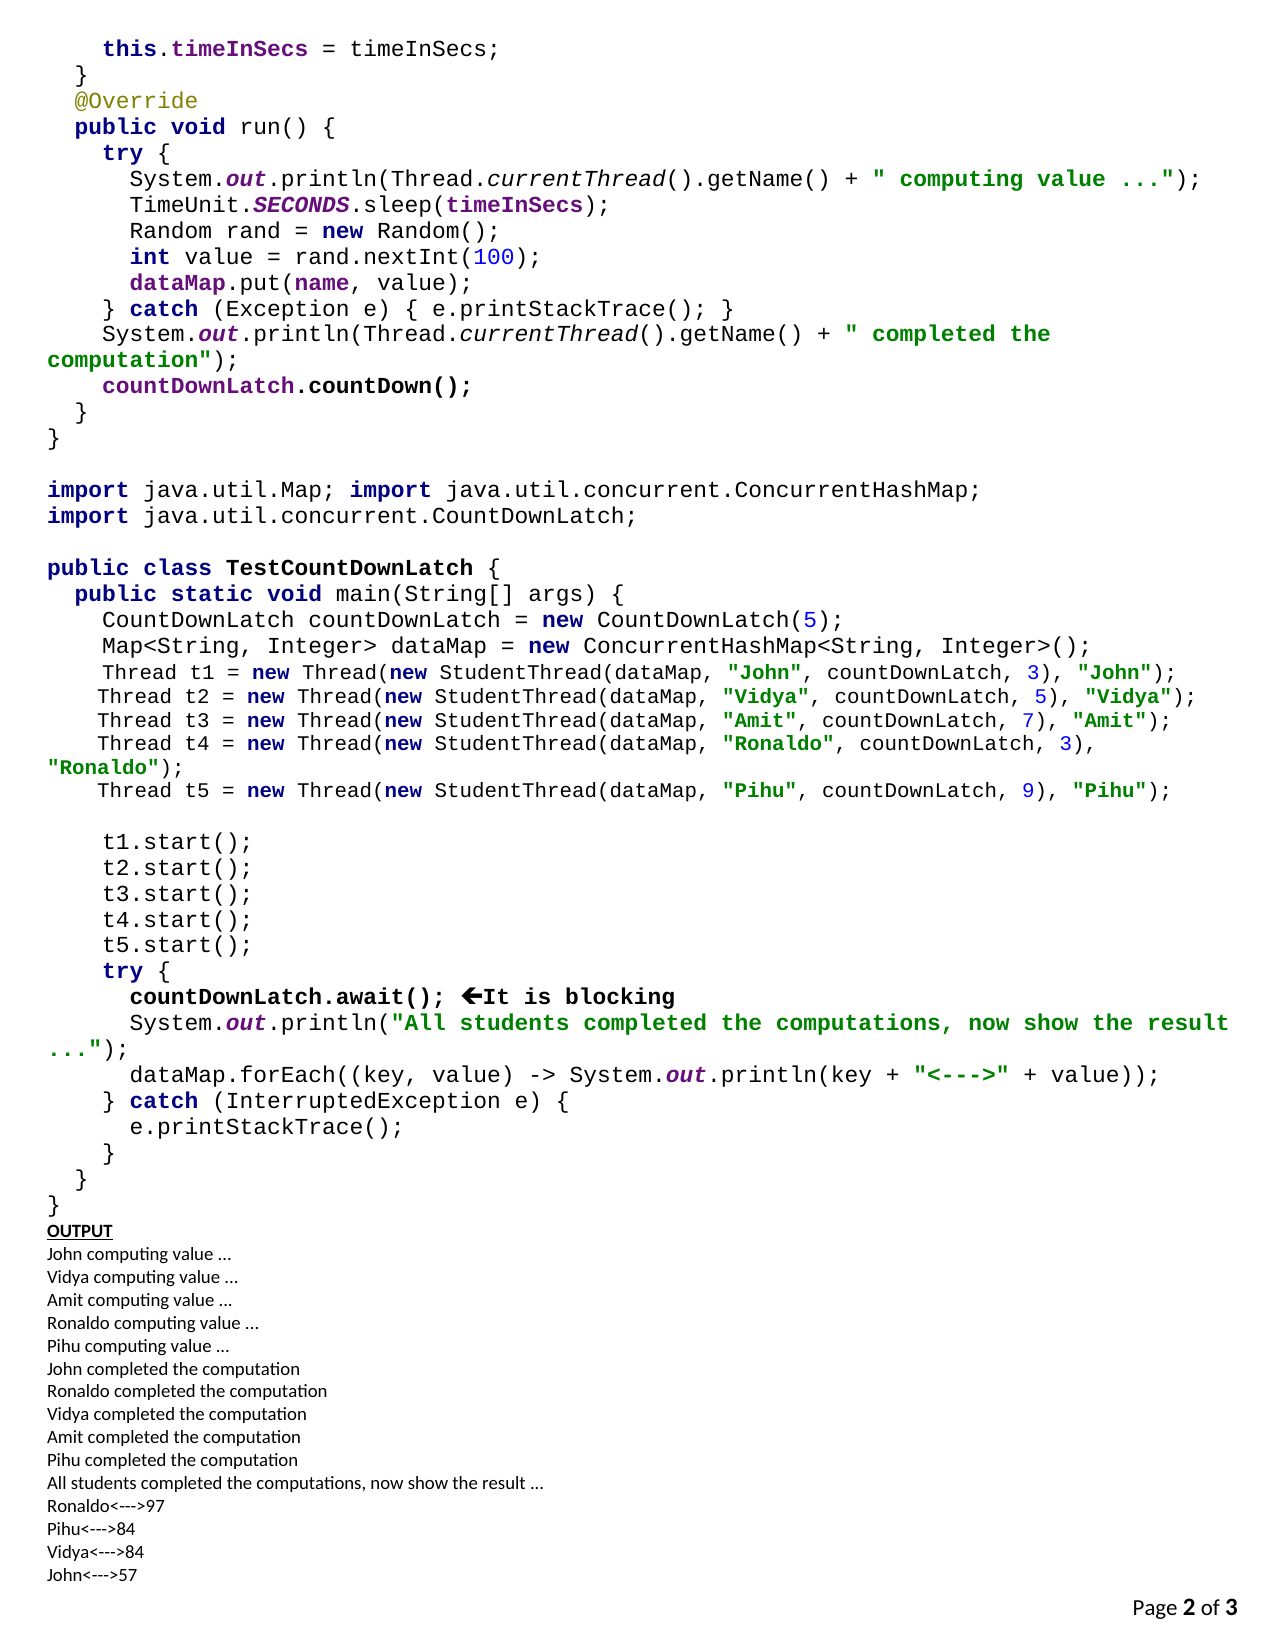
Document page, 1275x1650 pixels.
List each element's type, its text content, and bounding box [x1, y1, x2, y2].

text Pihu completed the computation [47, 1448, 1237, 1471]
text OUTPUT [47, 1219, 1237, 1242]
text Ronaldo completed the computation [47, 1379, 1237, 1402]
text Ronaldo<--->97 [47, 1494, 1237, 1517]
text Pihu<--->84 [47, 1517, 1237, 1540]
text John computing value ... [47, 1242, 1237, 1265]
text Pihu computing value ... [47, 1334, 1237, 1357]
text Amit computing value ... [47, 1288, 1237, 1311]
text John completed the computation [47, 1357, 1237, 1379]
text Amit completed the computation [47, 1425, 1237, 1448]
text import java.util.Map; import java.util.concurrent.ConcurrentHashMap; import java.util.concurrent.CountDownLatch; public class TestCountDownLatch { public static void main(String[] args) { CountDownLatch countDownLatch = new CountDownLatch(5); Map<String, Integer> dataMap = new ConcurrentHashMap<String, Integer>(); Thread t1 = new Thread(new StudentThread(dataMap, "John", countDownLatch, 3), "John"); Thread t2 = new Thread(new StudentThread(dataMap, "Vidya", countDownLatch, 5), "Vidya"); Thread t3 = new Thread(new StudentThread(dataMap, "Amit", countDownLatch, 7), "Amit"); Thread t4 = new Thread(new StudentThread(dataMap, "Ronaldo", countDownLatch, 3), "Ronaldo"); Thread t5 = new Thread(new StudentThread(dataMap, "Pihu", countDownLatch, 9), "Pihu"); t1.start(); t2.start(); t3.start(); t4.start(); t5.start(); try { countDownLatch.await(); It is blocking System.out.println("All students completed the computations, now show the result ..."); dataMap.forEach((key, value) -> System.out.println(key + "<--->" + value)); } catch (InterruptedException e) { e.printStackTrace(); } } } [47, 478, 1237, 1219]
text Vidya completed the computation [47, 1402, 1237, 1425]
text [47, 37, 1237, 452]
text John<--->57 [47, 1563, 1237, 1586]
text All students completed the computations, now show the result ... [47, 1471, 1237, 1494]
text Ronaldo computing value ... [47, 1311, 1237, 1334]
text Vidya<--->84 [47, 1540, 1237, 1563]
text Vidya computing value ... [47, 1265, 1237, 1288]
